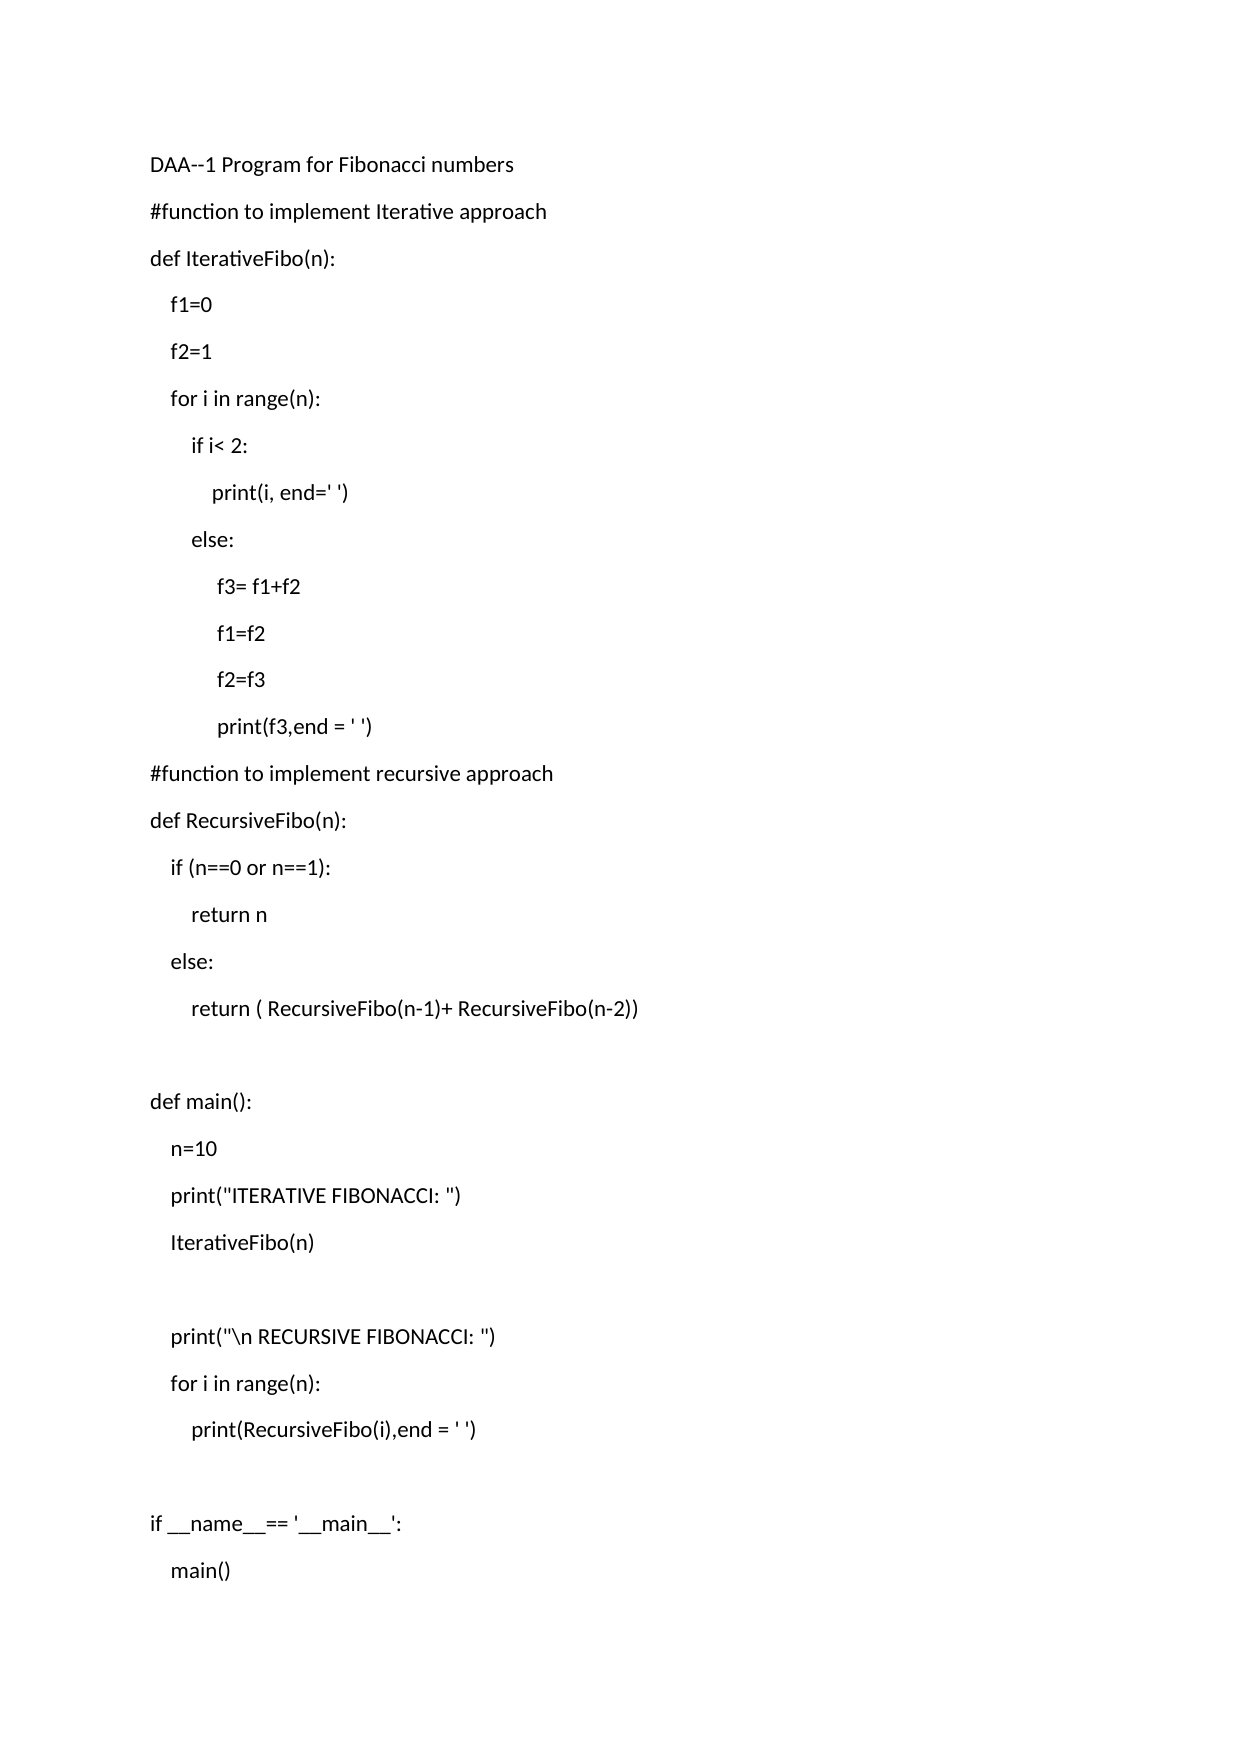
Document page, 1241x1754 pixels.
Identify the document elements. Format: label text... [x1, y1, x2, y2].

text print(f3,end = ' ') [150, 712, 1090, 741]
text f2=f3 [150, 666, 1090, 694]
text DAA--1 Program for Fibonacci numbers [150, 150, 1090, 178]
text if __name__== '__main__': [150, 1509, 1090, 1537]
text else: [150, 525, 1090, 553]
text print("ITERATIVE FIBONACCI: ") [150, 1181, 1090, 1209]
text print("\n RECURSIVE FIBONACCI: ") [150, 1322, 1090, 1350]
text for i in range(n): [150, 1369, 1090, 1397]
text n=10 [150, 1134, 1090, 1162]
text #function to implement recursive approach [150, 759, 1090, 787]
text f1=0 [150, 291, 1090, 319]
text print(i, end=' ') [150, 478, 1090, 506]
text def IterativeFibo(n): [150, 244, 1090, 272]
text if i< 2: [150, 431, 1090, 459]
text if (n==0 or n==1): [150, 853, 1090, 881]
text for i in range(n): [150, 384, 1090, 412]
text return ( RecursiveFibo(n-1)+ RecursiveFibo(n-2)) [150, 994, 1090, 1022]
text else: [150, 947, 1090, 975]
text return n [150, 900, 1090, 928]
text f2=1 [150, 337, 1090, 366]
text def main(): [150, 1087, 1090, 1116]
text f1=f2 [150, 619, 1090, 647]
text f3= f1+f2 [150, 572, 1090, 600]
text #function to implement Iterative approach [150, 197, 1090, 225]
text print(RecursiveFibo(i),end = ' ') [150, 1416, 1090, 1444]
text IterativeFibo(n) [150, 1228, 1090, 1256]
text def RecursiveFibo(n): [150, 806, 1090, 834]
text main() [150, 1556, 1090, 1584]
